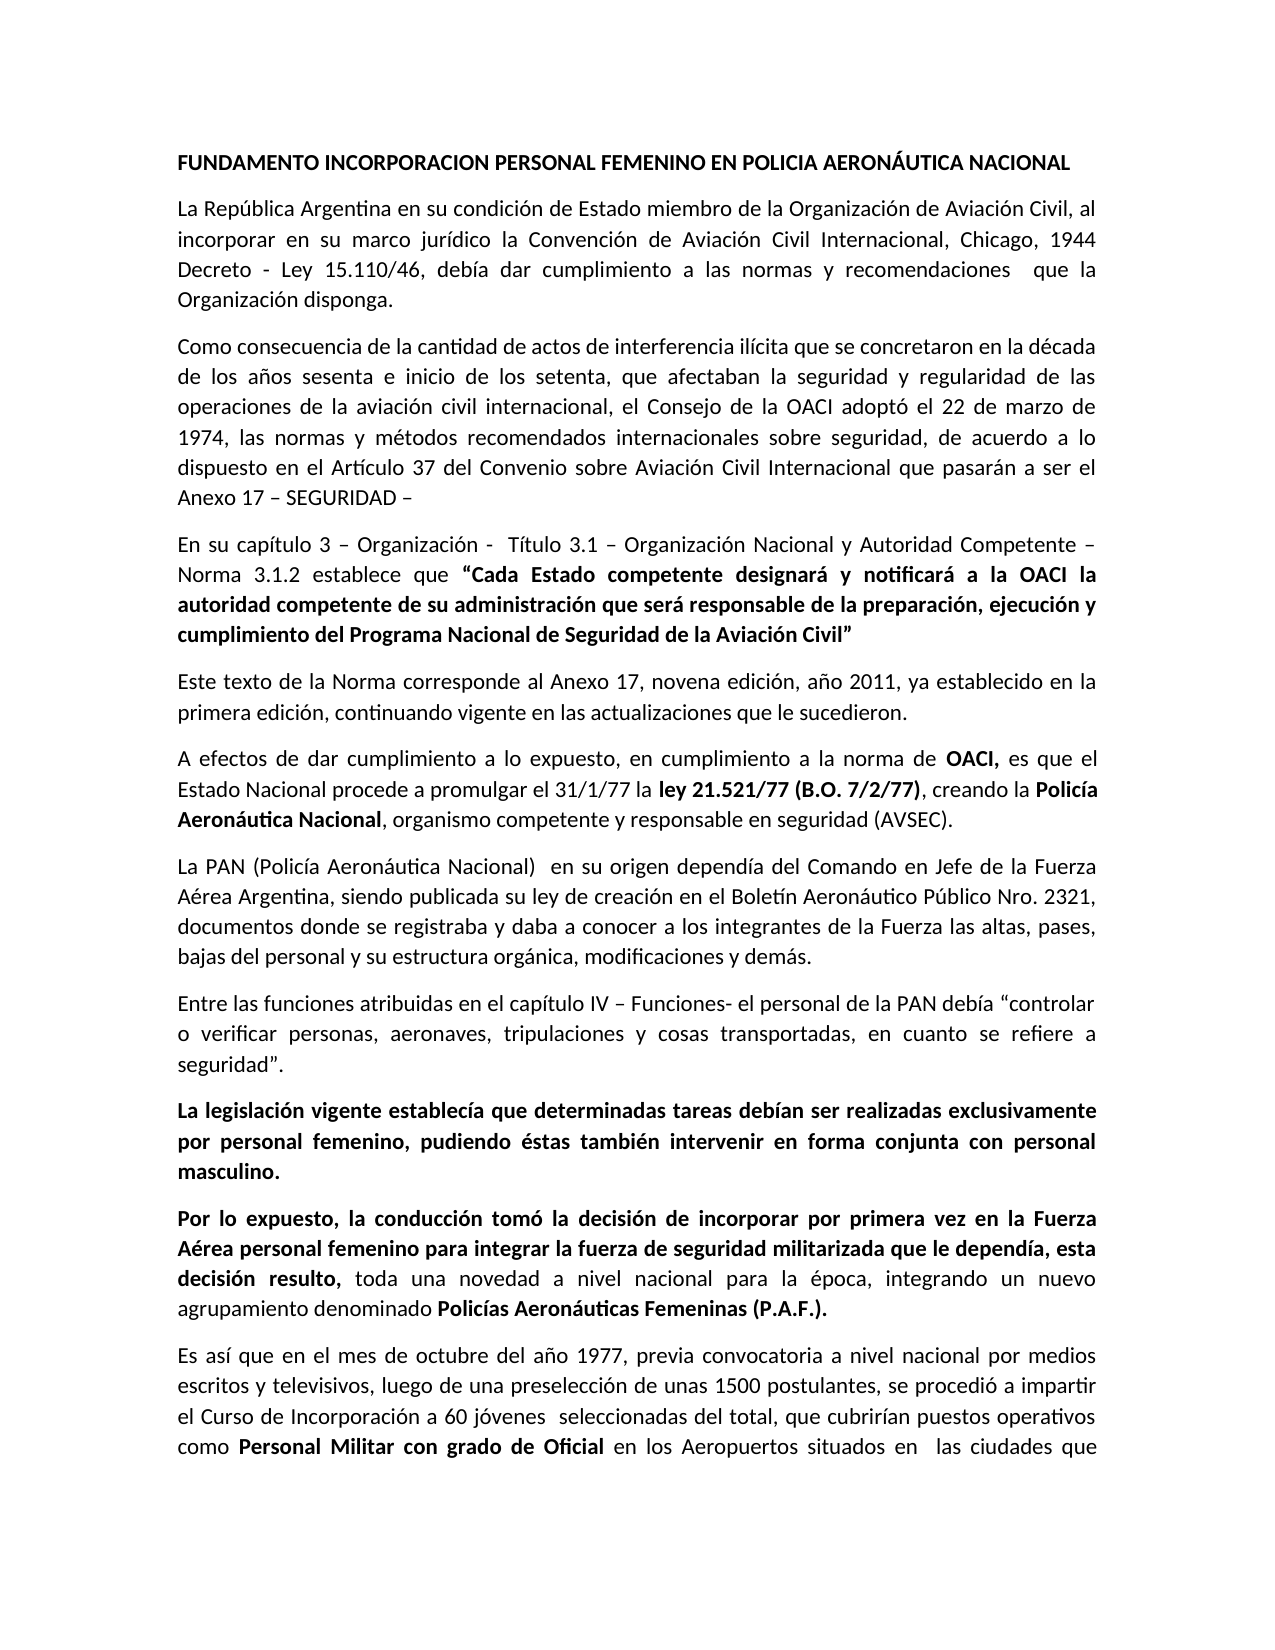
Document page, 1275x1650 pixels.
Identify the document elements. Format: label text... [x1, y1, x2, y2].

text Por lo expuesto, la conducción tomó la decisión de incorporar por primera vez en la Fuerza Aérea personal femenino para integrar la fuerza de seguridad militarizada que le dependía, esta decisión resulto, toda una novedad a nivel nacional para la época, integrando un nuevo agrupamiento denominado Policías Aeronáuticas Femeninas (P.A.F.). [177, 1204, 1098, 1322]
text Entre las funciones atribuidas en el capítulo IV – Funciones- el personal de la PAN debía “controlar o verificar personas, aeronaves, tripulaciones y cosas transportadas, en cuanto se refiere a seguridad”. [177, 989, 1098, 1078]
text La legislación vigente establecía que determinadas tareas debían ser realizadas exclusivamente por personal femenino, pudiendo éstas también intervenir en forma conjunta con personal masculino. [177, 1097, 1098, 1185]
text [177, 1341, 1098, 1460]
text FUNDAMENTO INCORPORACION PERSONAL FEMENINO EN POLICIA AERONÁUTICA NACIONAL [177, 148, 1098, 176]
text La PAN (Policía Aeronáutica Nacional) en su origen dependía del Comando en Jefe de la Fuerza Aérea Argentina, siendo publicada su ley de creación en el Boletín Aeronáutico Público Nro. 2321, documentos donde se registraba y daba a conocer a los integrantes de la Fuerza las altas, pases, bajas del personal y su estructura orgánica, modificaciones y demás. [177, 852, 1098, 970]
text Este texto de la Norma corresponde al Anexo 17, novena edición, año 2011, ya establecido en la primera edición, continuando vigente en las actualizaciones que le sucedieron. [177, 667, 1098, 726]
text A efectos de dar cumplimiento a lo expuesto, en cumplimiento a la norma de OACI, es que el Estado Nacional procede a promulgar el 31/1/77 la ley 21.521/77 (B.O. 7/2/77), creando la Policía Aeronáutica Nacional, organismo competente y responsable en seguridad (AVSEC). [177, 744, 1098, 833]
text La República Argentina en su condición de Estado miembro de la Organización de Aviación Civil, al incorporar en su marco jurídico la Convención de Aviación Civil Internacional, Chicago, 1944 Decreto - Ley 15.110/46, debía dar cumplimiento a las normas y recomendaciones que la Organización disponga. [177, 194, 1098, 313]
text En su capítulo 3 – Organización - Título 3.1 – Organización Nacional y Autoridad Competente – Norma 3.1.2 establece que “Cada Estado competente designará y notificará a la OACI la autoridad competente de su administración que será responsable de la preparación, ejecución y cumplimiento del Programa Nacional de Seguridad de la Aviación Civil” [177, 530, 1098, 648]
text Como consecuencia de la cantidad de actos de interferencia ilícita que se concretaron en la década de los años sesenta e inicio de los setenta, que afectaban la seguridad y regularidad de las operaciones de la aviación civil internacional, el Consejo de la OACI adoptó el 22 de marzo de 1974, las normas y métodos recomendados internacionales sobre seguridad, de acuerdo a lo dispuesto en el Artículo 37 del Convenio sobre Aviación Civil Internacional que pasarán a ser el Anexo 17 – SEGURIDAD – [177, 332, 1098, 511]
